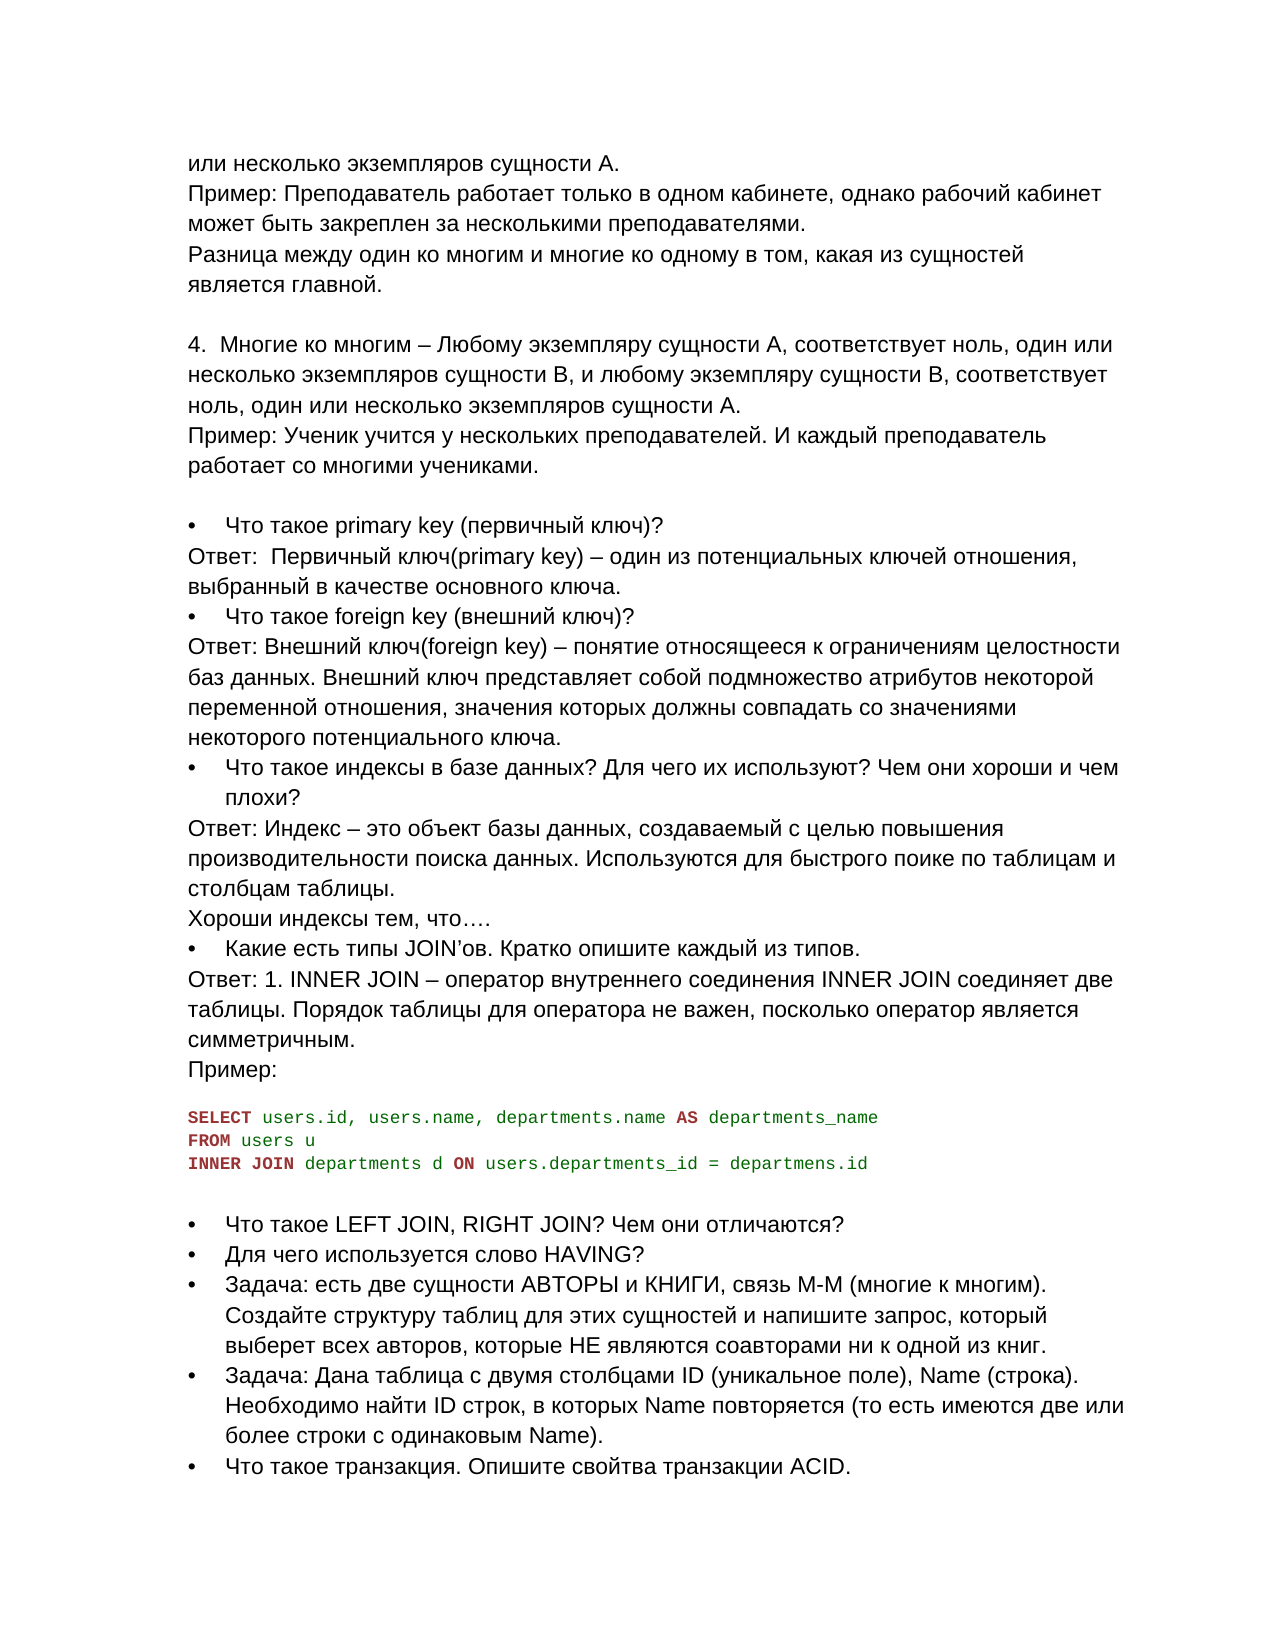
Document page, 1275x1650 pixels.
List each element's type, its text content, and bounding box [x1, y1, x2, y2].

list Задача: есть две сущности АВТОРЫ и КНИГИ, связь М-М (многие к многим). Создайте структуру таблиц для этих сущностей и напишите запрос, который выберет всех авторов, которые НЕ являются соавторами ни к одной из книг. [188, 1271, 1125, 1358]
text Ответ: 1. INNER JOIN – оператор внутреннего соединения INNER JOIN соединяет две таблицы. Порядок таблицы для оператора не важен, посколько оператор является симметричным. [188, 966, 1125, 1052]
list Что такое primary key (первичный ключ)? [188, 512, 1125, 539]
text Ответ: Первичный ключ(primary key) – один из потенциальных ключей отношения, выбранный в качестве основного ключа. [188, 543, 1125, 599]
list Задача: Дана таблица с двумя столбцами ID (уникальное поле), Name (строка). Необходимо найти ID строк, в которых Name повторяется (то есть имеются две или более строки с одинаковым Name). [188, 1362, 1125, 1449]
list Что такое LEFT JOIN, RIGHT JOIN? Чем они отличаются? [188, 1211, 1125, 1237]
list Что такое индексы в базе данных? Для чего их используют? Чем они хороши и чем плохи? [188, 754, 1125, 811]
text Ответ: Внешний ключ(foreign key) – понятие относящееся к ограничениям целостности баз данных. Внешний ключ представляет собой подмножество атрибутов некоторой переменной отношения, значения которых должны совпадать со значениями некоторого потенциального ключа. [188, 633, 1125, 750]
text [188, 150, 1125, 478]
list Какие есть типы JOIN’ов. Кратко опишите каждый из типов. [188, 935, 1125, 962]
text Ответ: Индекс – это объект базы данных, создаваемый с целью повышения производительности поиска данных. Используются для быстрого поике по таблицам и столбцам таблицы. Хороши индексы тем, что…. [188, 814, 1125, 932]
list Что такое транзакция. Опишите свойтва транзакции ACID. [188, 1453, 1125, 1479]
list Для чего используется слово HAVING? [188, 1241, 1125, 1268]
list Что такое foreign key (внешний ключ)? [188, 603, 1125, 629]
text Пример: SELECT users.id, users.name, departments.name AS departments_name FROM users u INNER JOIN departments d ON users.departments_id = departmens.id [188, 1056, 1125, 1207]
